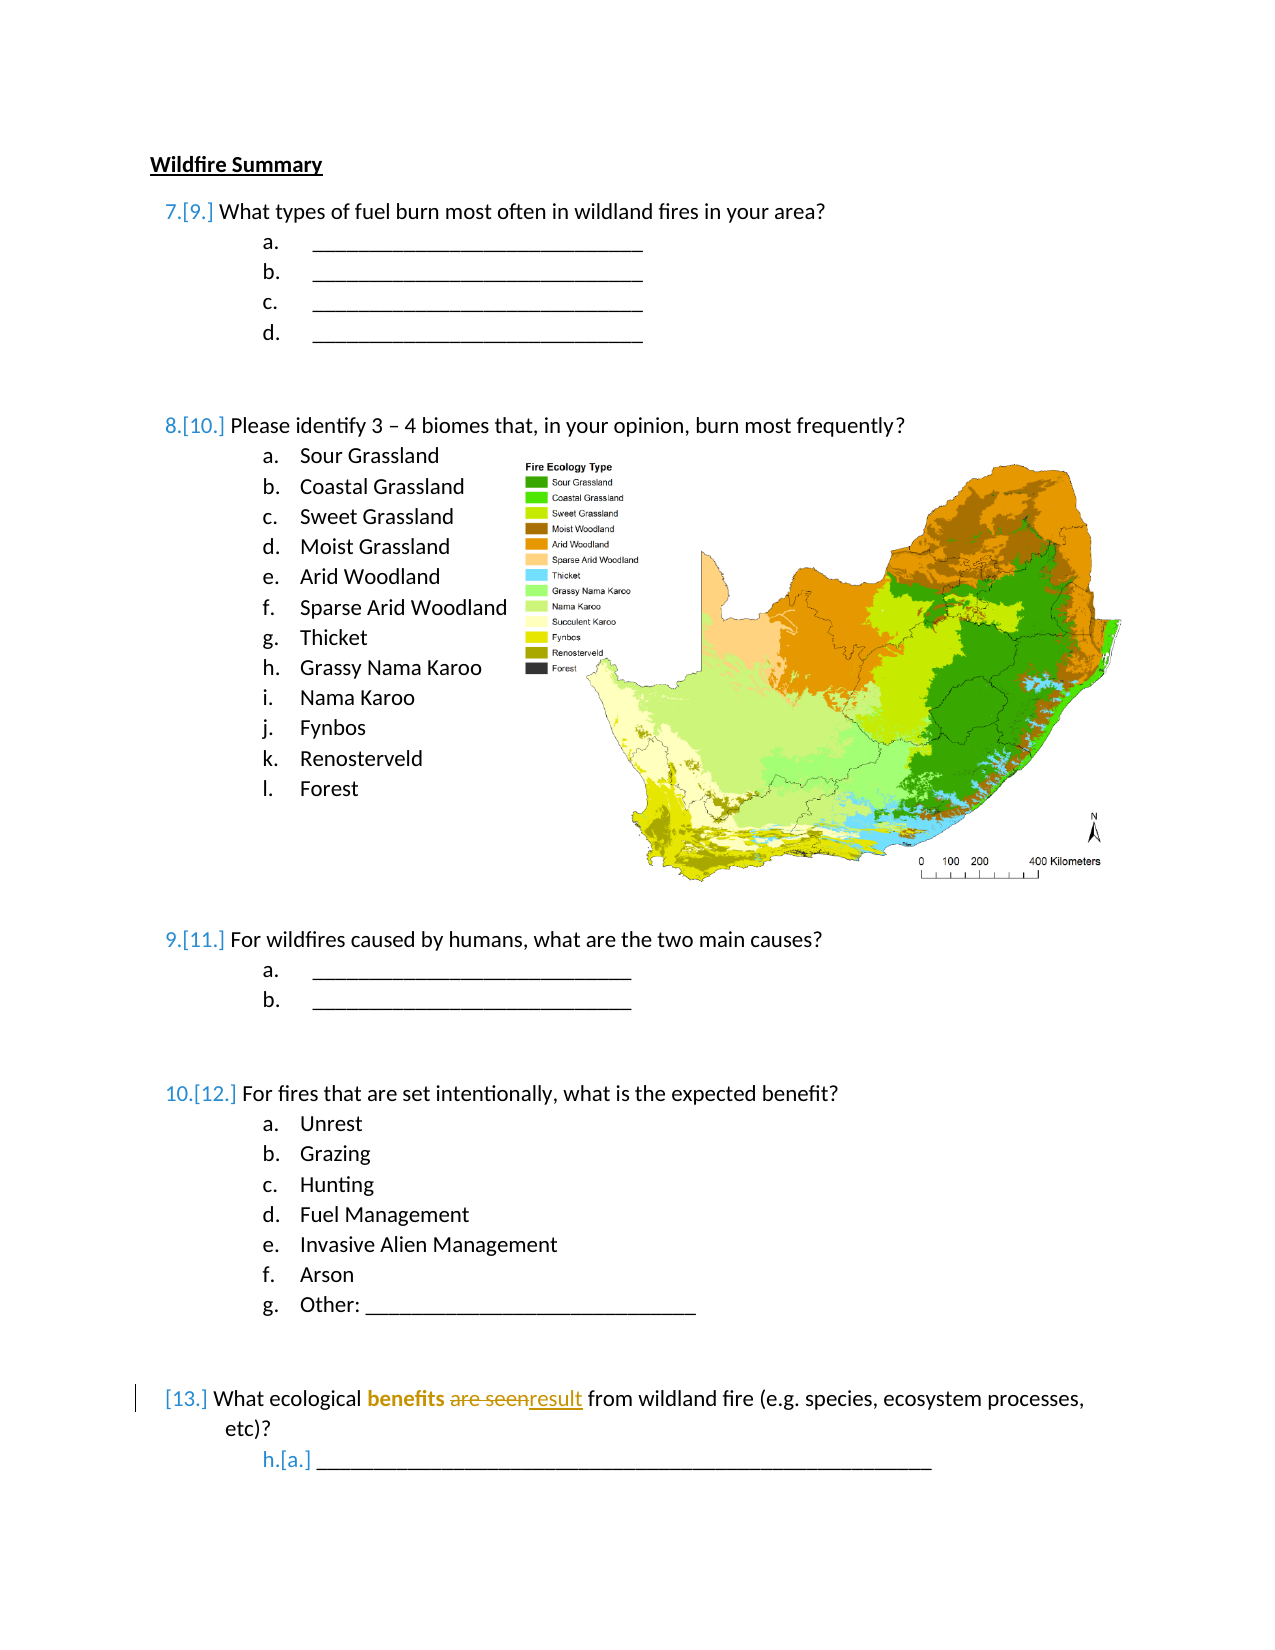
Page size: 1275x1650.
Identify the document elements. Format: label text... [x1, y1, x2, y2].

list Sour Grassland [262, 442, 1125, 470]
list Grazing [262, 1139, 1125, 1168]
list Fuel Management [262, 1200, 1125, 1228]
list Coastal Grassland [262, 472, 1125, 500]
list Sparse Arid Woodland [262, 593, 1125, 621]
list Sweet Grassland [262, 502, 1125, 530]
list Grassy Nama Karoo [262, 653, 1125, 681]
list Arid Woodland [262, 562, 1125, 591]
list _____________________________ [262, 227, 1125, 255]
list Hunting [262, 1170, 1125, 1198]
list Moist Grassland [262, 532, 1125, 560]
list Renosterveld [262, 744, 1125, 772]
list Unrest [262, 1109, 1125, 1137]
text Wildfire Summary [150, 150, 1125, 178]
list What ecological benefits from wildland fire (e.g. species, ecosystem processes, etc)? [165, 1384, 1125, 1443]
list For wildfires caused by humans, what are the two main causes? [165, 925, 1125, 953]
list Fynbos [262, 713, 1125, 742]
list Thicket [262, 623, 1125, 651]
list For fires that are set intentionally, what is the expected benefit? [165, 1079, 1125, 1107]
list Arson [262, 1260, 1125, 1288]
list ____________________________ [262, 985, 1125, 1013]
list Other: _____________________________ [262, 1291, 1125, 1319]
list _____________________________ [262, 257, 1125, 285]
list _____________________________ [262, 318, 1125, 346]
list Forest [262, 774, 1125, 802]
list Please identify 3 – 4 biomes that, in your opinion, burn most frequently? [165, 411, 1125, 439]
list What types of fuel burn most often in wildland fires in your area? [165, 197, 1125, 225]
picture [520, 802, 1125, 889]
list Invasive Alien Management [262, 1230, 1125, 1258]
list _____________________________ [262, 287, 1125, 316]
list ____________________________ [262, 955, 1125, 983]
list Nama Karoo [262, 683, 1125, 711]
list ______________________________________________________ [262, 1445, 1125, 1473]
